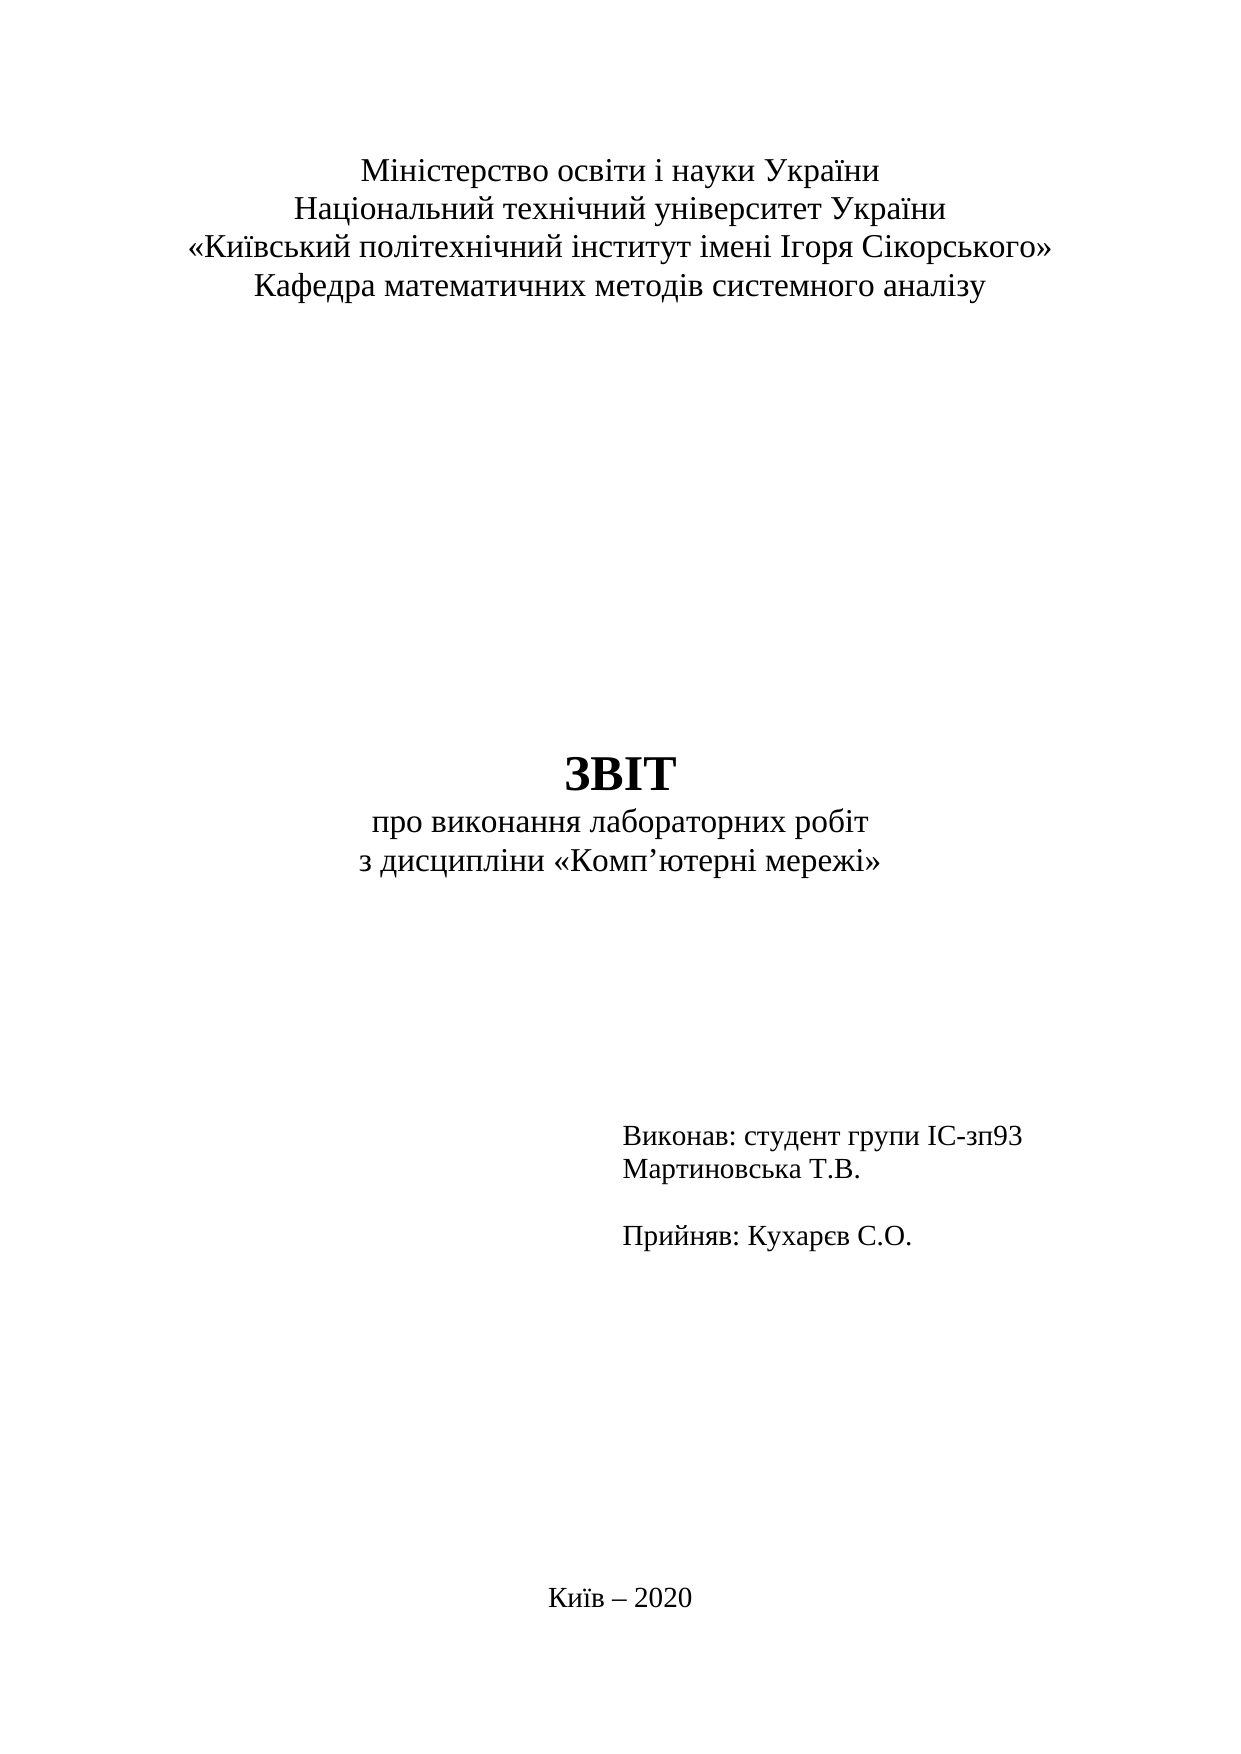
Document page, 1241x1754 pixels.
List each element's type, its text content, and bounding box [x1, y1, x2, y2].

text про виконання лабораторних робіт [150, 802, 1090, 840]
text Прийняв: Кухарєв С.О. [150, 1218, 1090, 1252]
text Мартиновська Т.В. [150, 1151, 1090, 1185]
text Національний технічний університет України [150, 188, 1090, 227]
text «Київський політехнічний інститут імені Ігоря Сікорського» [150, 227, 1090, 265]
text ЗВІТ [150, 744, 1090, 802]
text з дисципліни «Комп’ютерні мережі» [150, 840, 1090, 878]
text Міністерство освіти і науки України [150, 150, 1090, 188]
text Виконав: студент групи ІС-зп93 [150, 1118, 1090, 1151]
text Кафедра математичних методів системного аналізу [150, 265, 1090, 303]
text Київ – 2020 [150, 1580, 1090, 1614]
